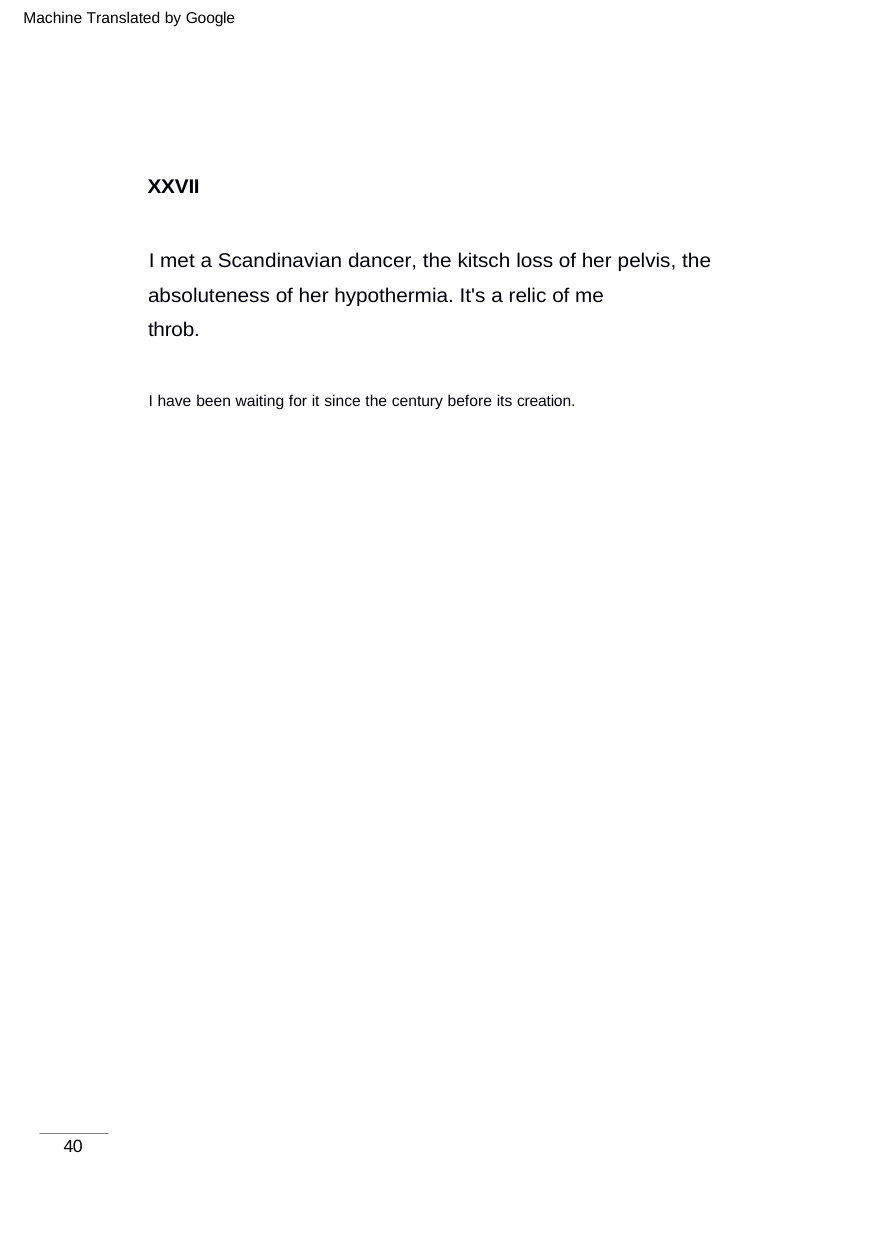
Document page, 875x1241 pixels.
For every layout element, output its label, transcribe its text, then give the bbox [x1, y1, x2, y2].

subtitle XXVII [147, 175, 874, 198]
text 40 [63, 1128, 874, 1156]
text throb. [148, 319, 874, 341]
picture [37, 1130, 63, 1135]
text I met a Scandinavian dancer, the kitsch loss of her pelvis, the absoluteness of her hypothermia. It's a relic of me [148, 249, 750, 307]
text I have been waiting for it since the century before its creation. [148, 392, 874, 410]
